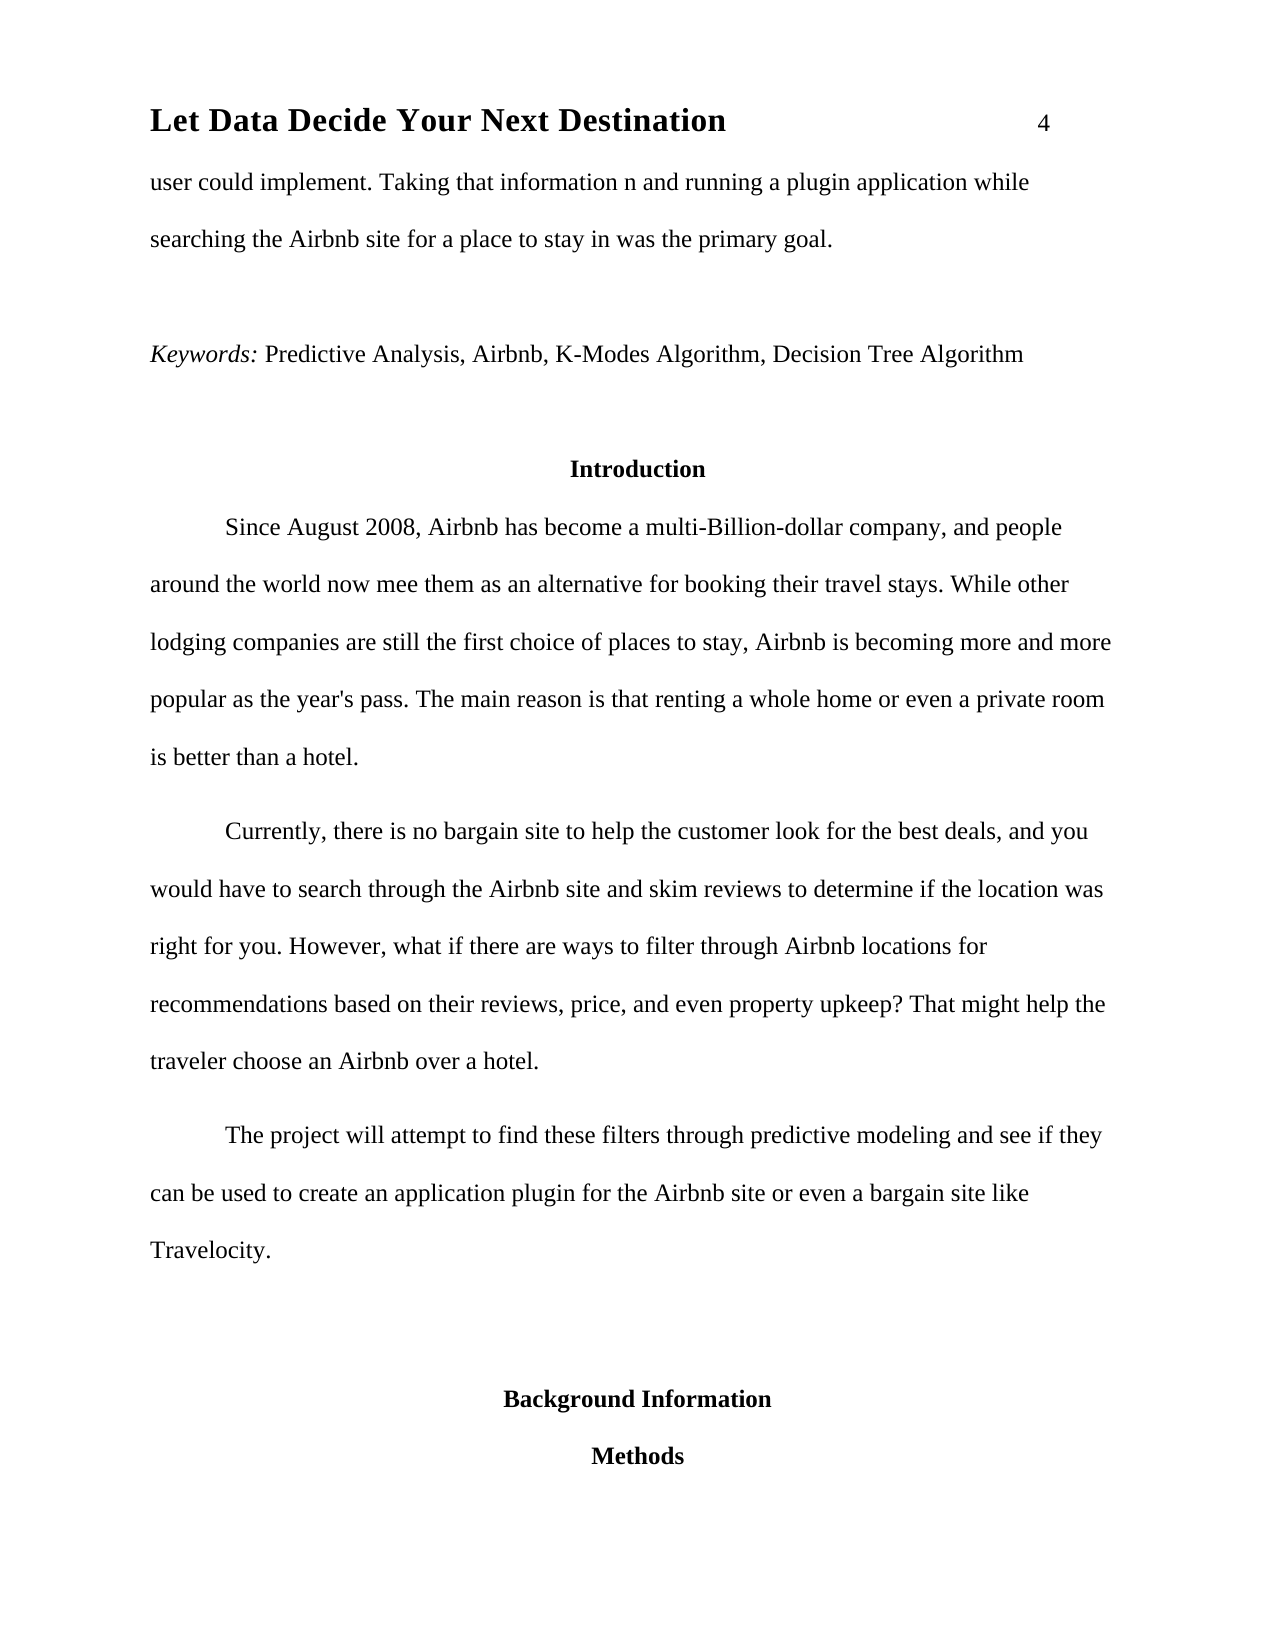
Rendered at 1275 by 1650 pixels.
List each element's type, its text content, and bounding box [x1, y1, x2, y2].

text Keywords: Predictive Analysis, Airbnb, K-Modes Algorithm, Decision Tree Algorithm [150, 339, 1125, 368]
subtitle Introduction [150, 454, 1125, 483]
subtitle Background Information [150, 1384, 1125, 1412]
text The project will attempt to find these filters through predictive modeling and see if they can be used to create an application plugin for the Airbnb site or even a bargain site like Travelocity. [150, 1120, 1125, 1264]
text Methods [150, 1441, 1125, 1470]
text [150, 167, 1125, 253]
text Since August 2008, Airbnb has become a multi-Billion-dollar company, and people around the world now mee them as an alternative for booking their travel stays. While other lodging companies are still the first choice of places to stay, Airbnb is becoming more and more popular as the year's pass. The main reason is that renting a whole home or even a private room is better than a hotel. [150, 512, 1125, 771]
text Currently, there is no bargain site to help the customer look for the best deals, and you would have to search through the Airbnb site and skim reviews to determine if the location was right for you. However, what if there are ways to filter through Airbnb locations for recommendations based on their reviews, price, and even property upkeep? That might help the traveler choose an Airbnb over a hotel. [150, 816, 1125, 1075]
